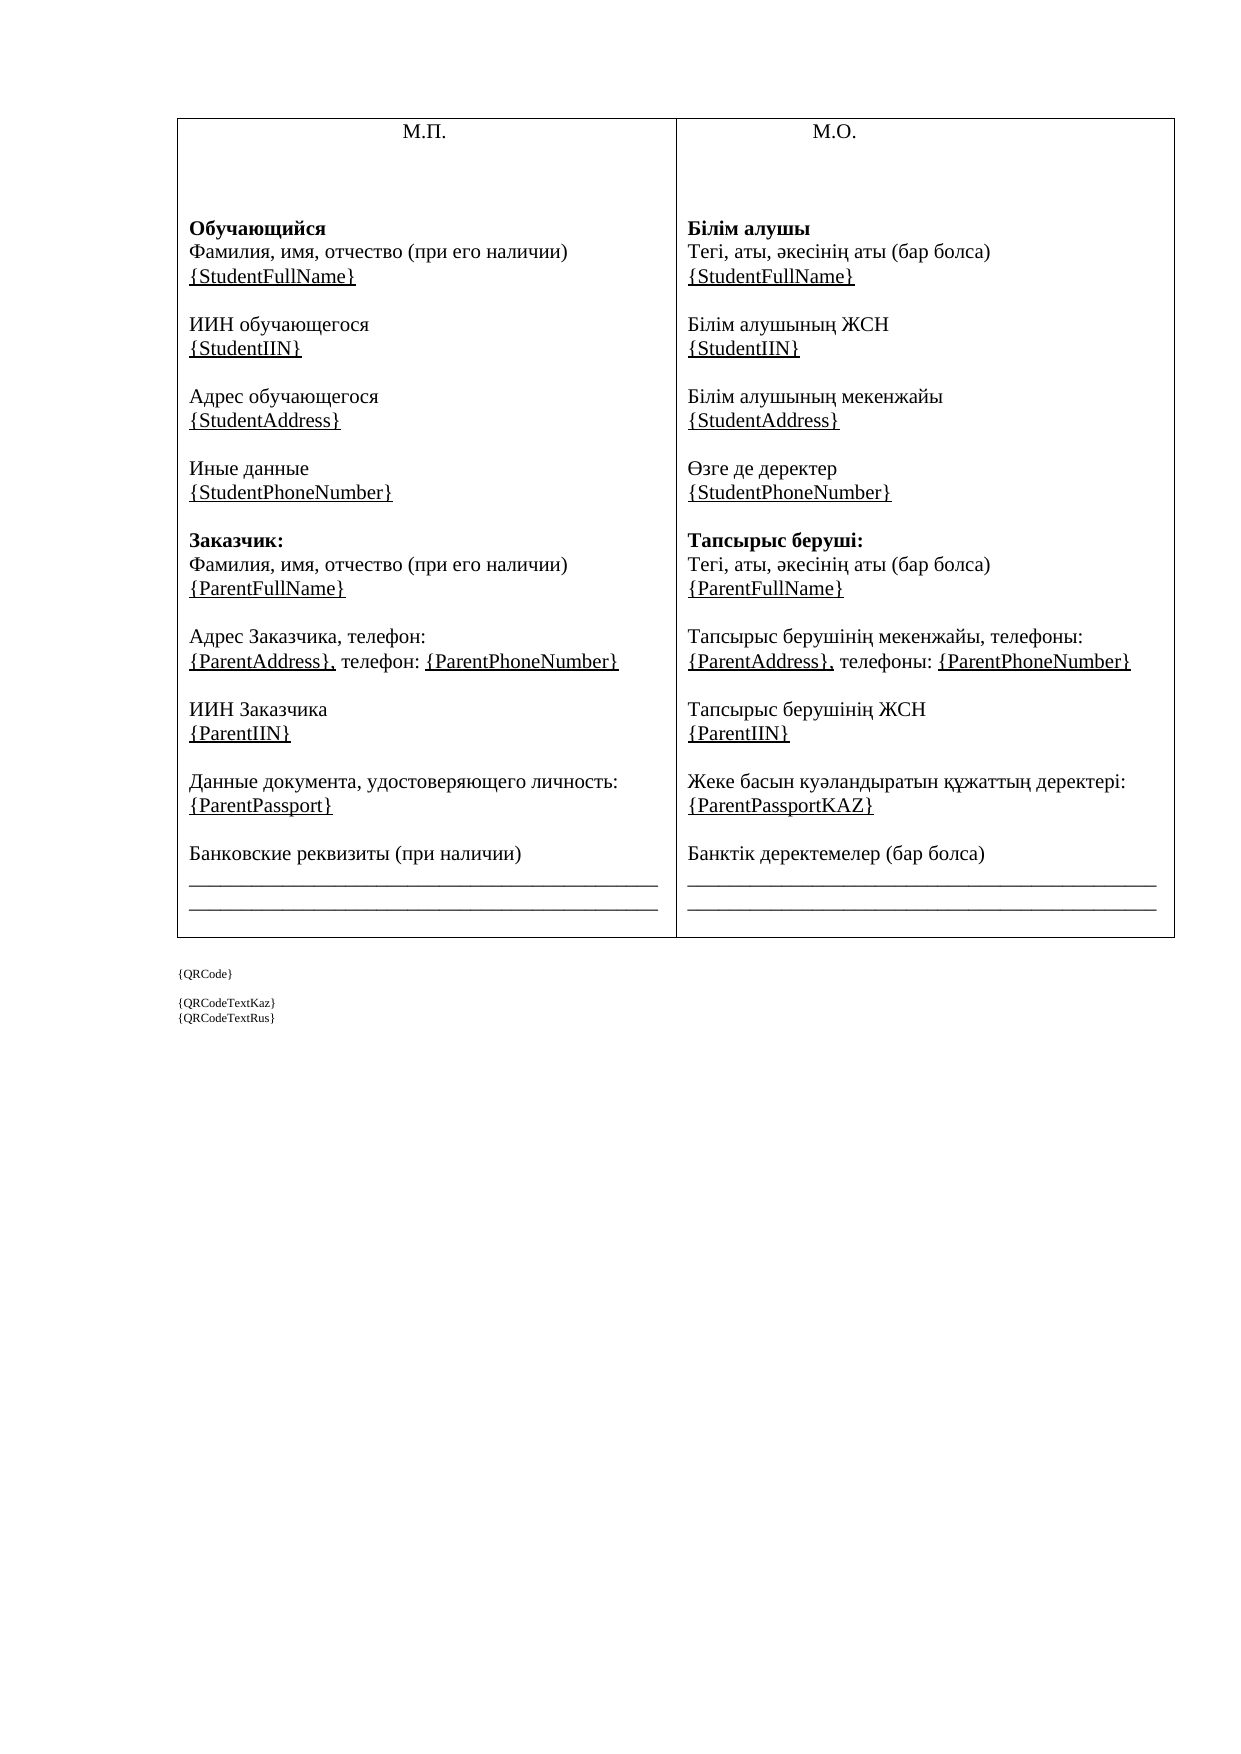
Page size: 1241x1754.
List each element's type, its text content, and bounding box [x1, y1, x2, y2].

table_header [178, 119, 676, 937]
text {QRCodeTextKaz} [177, 996, 1152, 1010]
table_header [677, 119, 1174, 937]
text {QRCode} {QRCodeDirector2} [177, 966, 1152, 981]
text {QRCodeTextRus} [177, 1010, 1152, 1025]
